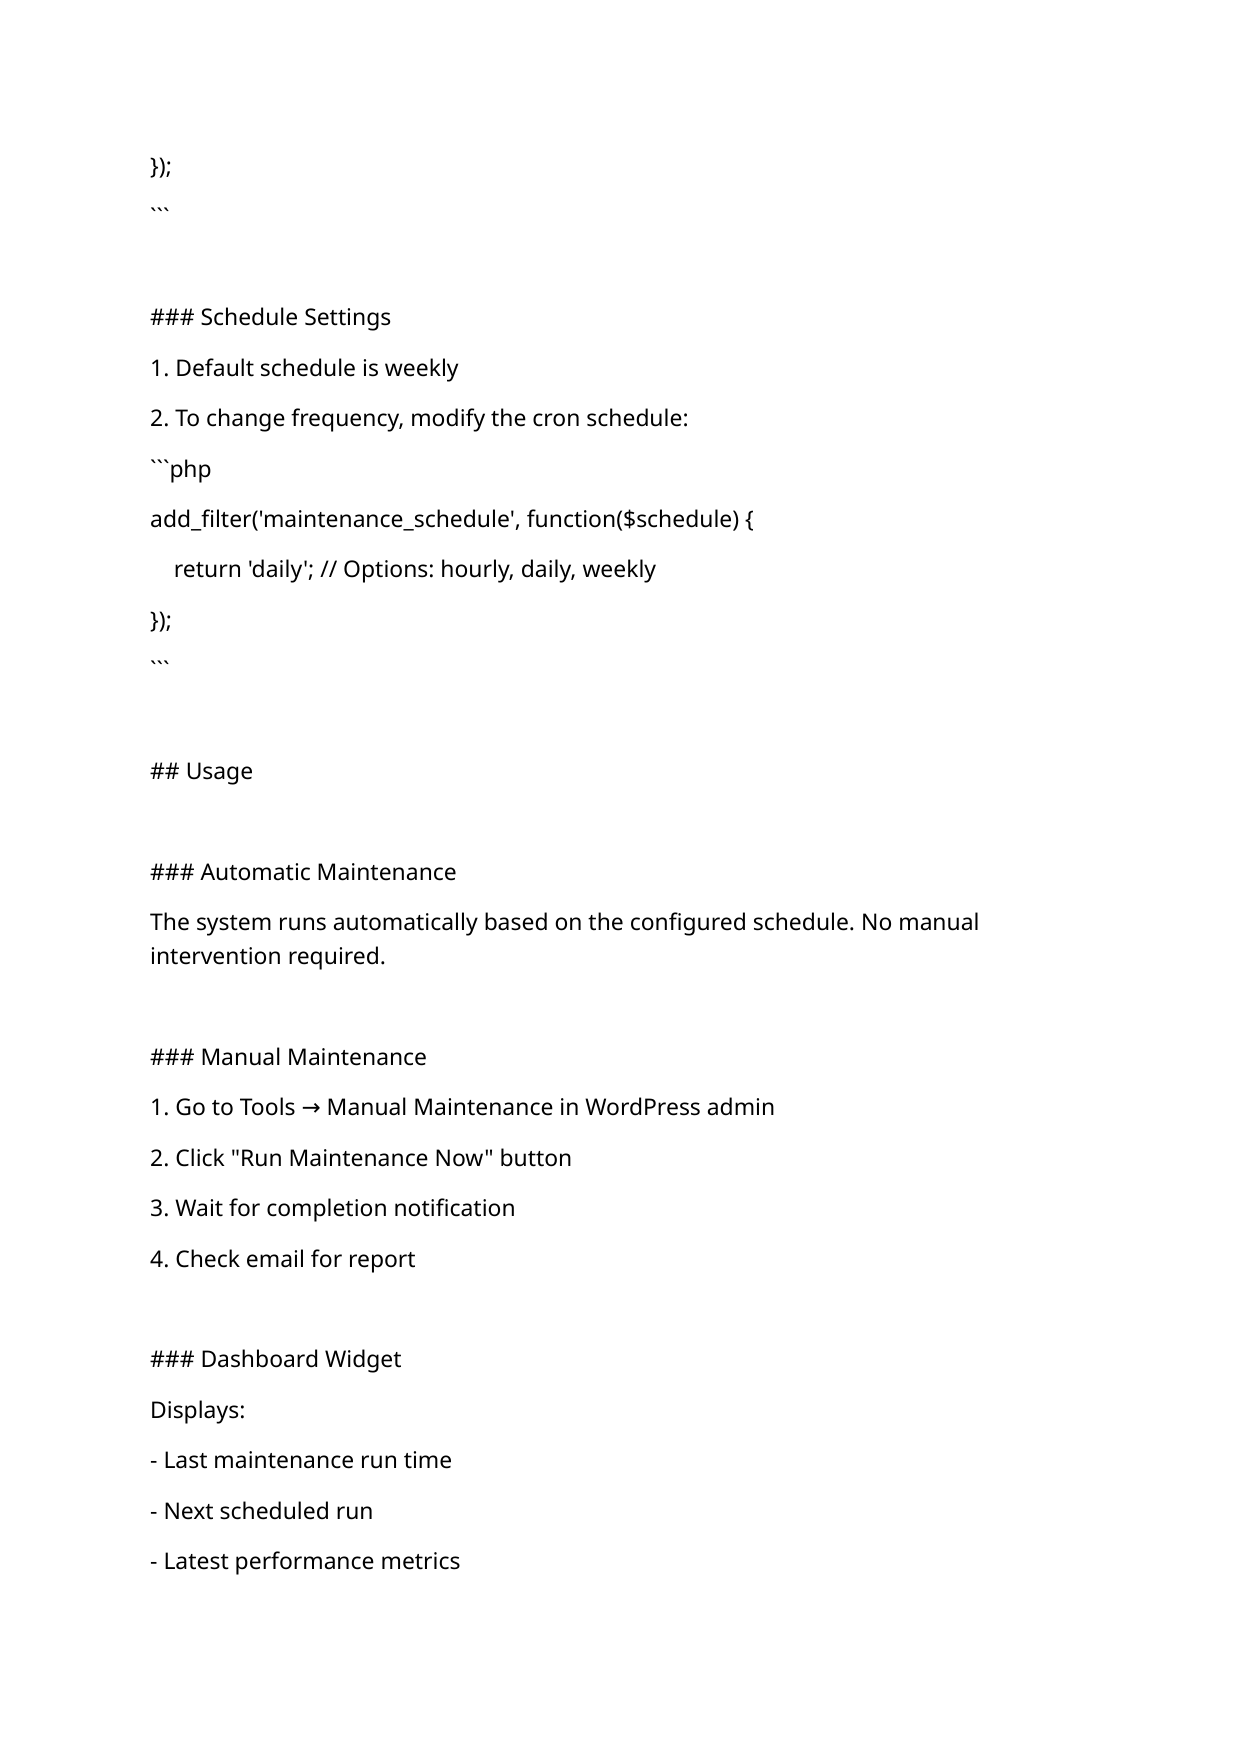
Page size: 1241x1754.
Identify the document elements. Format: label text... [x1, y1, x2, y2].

text }); [150, 150, 1090, 181]
text ### Manual Maintenance [150, 1041, 1090, 1072]
text 2. Click "Run Maintenance Now" button [150, 1142, 1090, 1173]
text return 'daily'; // Options: hourly, daily, weekly [150, 553, 1090, 584]
text add_filter('maintenance_schedule', function($schedule) { [150, 503, 1090, 534]
text }); [150, 604, 1090, 635]
text ### Schedule Settings [150, 301, 1090, 332]
text 3. Wait for completion notification [150, 1192, 1090, 1223]
text ``` [150, 654, 1090, 685]
text 1. Go to Tools → Manual Maintenance in WordPress admin [150, 1091, 1090, 1122]
text 4. Check email for report [150, 1242, 1090, 1274]
text ### Automatic Maintenance [150, 856, 1090, 887]
text - Next scheduled run [150, 1494, 1090, 1526]
text - Latest performance metrics [150, 1545, 1090, 1576]
text ## Usage [150, 755, 1090, 786]
text Displays: [150, 1394, 1090, 1425]
text 1. Default schedule is weekly [150, 352, 1090, 383]
text ``` [150, 200, 1090, 232]
text The system runs automatically based on the configured schedule. No manual intervention required. [150, 906, 1090, 971]
text ```php [150, 452, 1090, 484]
text 2. To change frequency, modify the cron schedule: [150, 402, 1090, 433]
text - Last maintenance run time [150, 1444, 1090, 1475]
text ### Dashboard Widget [150, 1343, 1090, 1374]
